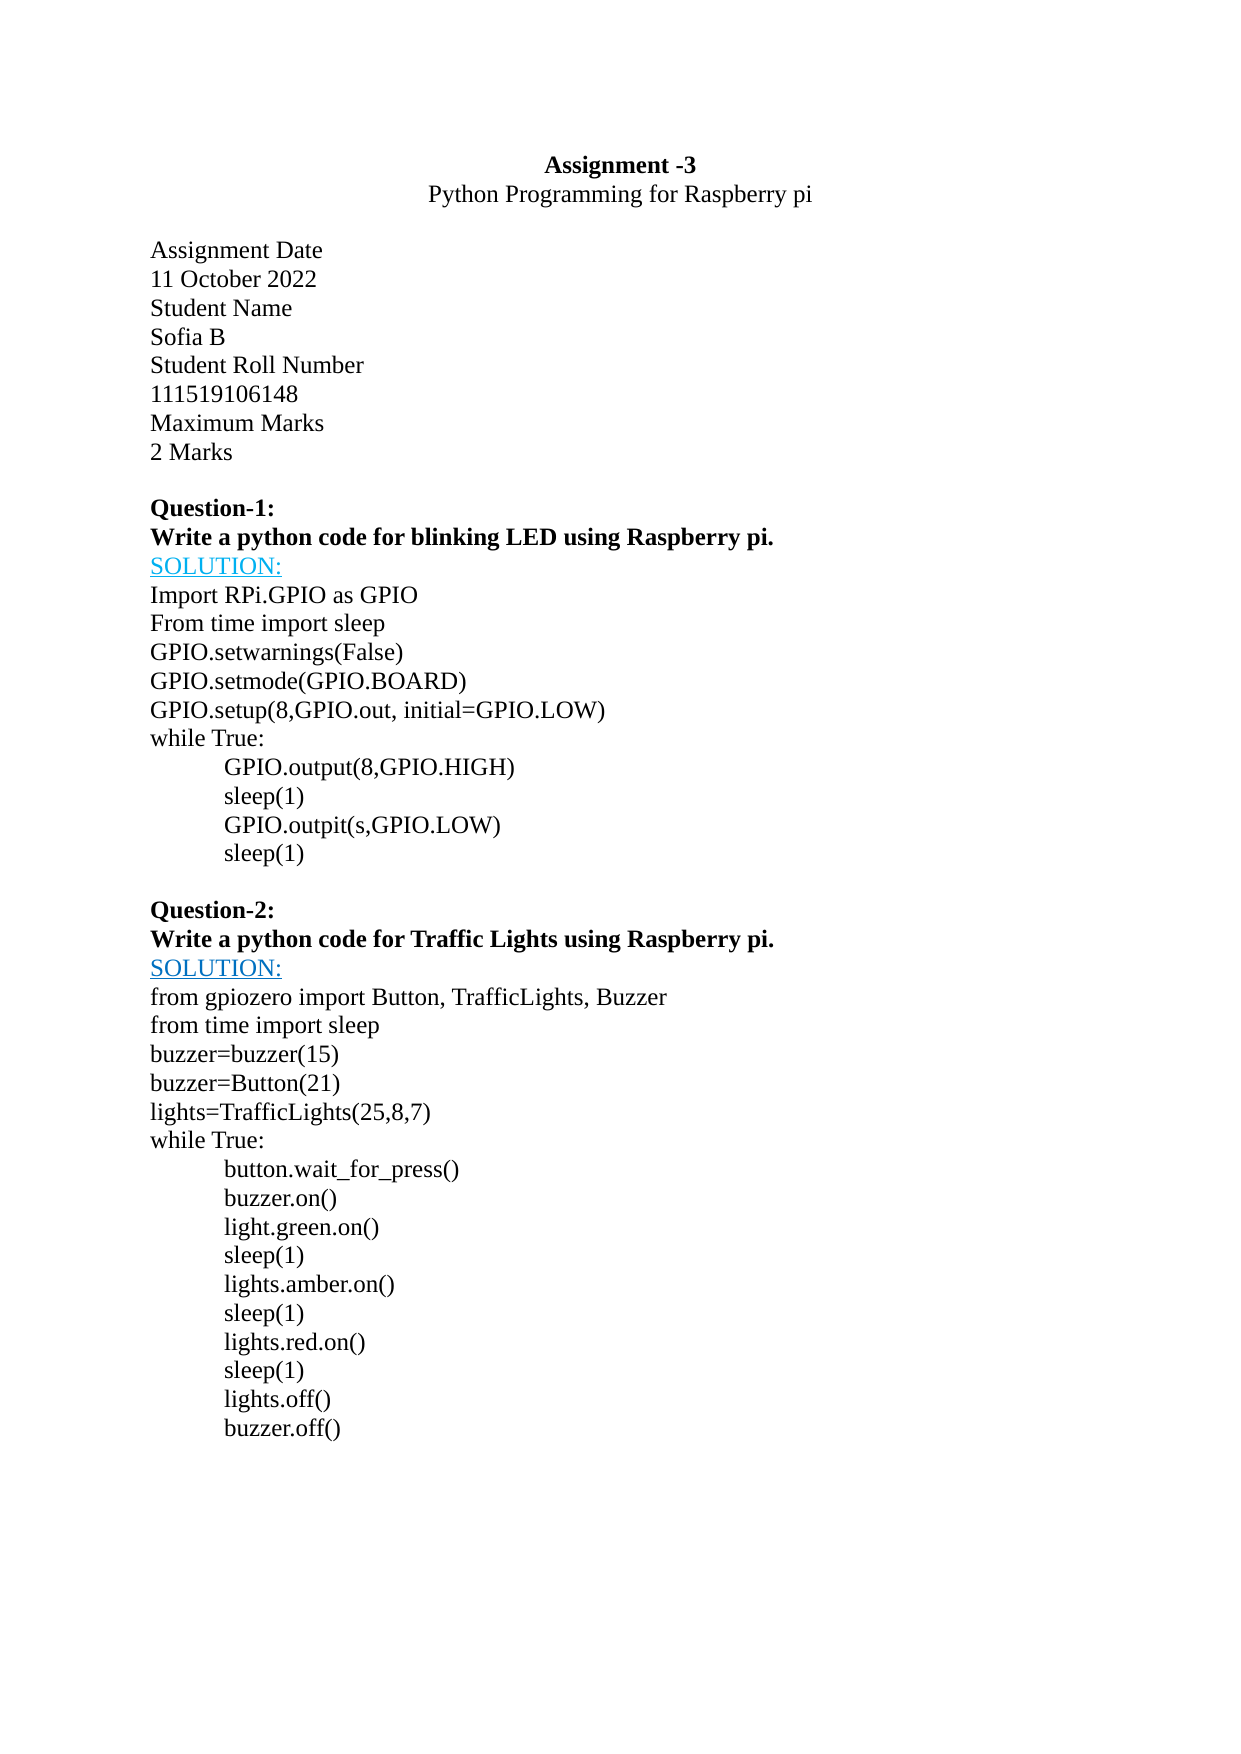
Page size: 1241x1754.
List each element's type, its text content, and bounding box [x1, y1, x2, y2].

text Python Programming for Raspberry pi [150, 179, 1090, 207]
text Sofia B [150, 322, 1090, 351]
text buzzer=Button(21) [150, 1070, 1090, 1099]
text light.green.on() [150, 1214, 1090, 1242]
text Question-2: [150, 897, 1090, 926]
text GPIO.setmode(GPIO.BOARD) [150, 667, 1090, 696]
text sleep(1) [150, 1357, 1090, 1386]
text sleep(1) [150, 1242, 1090, 1271]
text From time import sleep [150, 610, 1090, 639]
text Student Roll Number [150, 351, 1090, 380]
text lights.red.on() [150, 1329, 1090, 1357]
text buzzer.off() [150, 1415, 1090, 1444]
text GPIO.outpit(s,GPIO.LOW) [150, 811, 1090, 840]
text GPIO.setup(8,GPIO.out, initial=GPIO.LOW) [150, 696, 1090, 725]
text Question-1: [150, 495, 1090, 524]
text sleep(1) [150, 840, 1090, 869]
text 11 October 2022 [150, 265, 1090, 294]
text while True: [150, 1127, 1090, 1156]
text Write a python code for Traffic Lights using Raspberry pi. [150, 926, 1090, 955]
text 2 Marks [150, 437, 1090, 466]
text while True: [150, 725, 1090, 754]
text Assignment Date [150, 236, 1090, 265]
text button.wait_for_press() [150, 1156, 1090, 1185]
text lights=TrafficLights(25,8,7) [150, 1099, 1090, 1127]
text Write a python code for blinking LED using Raspberry pi. [150, 524, 1090, 552]
text from time import sleep [150, 1012, 1090, 1041]
text from gpiozero import Button, TrafficLights, Buzzer [150, 984, 1090, 1012]
text 111519106148 [150, 380, 1090, 409]
text buzzer.on() [150, 1185, 1090, 1214]
text Student Name [150, 294, 1090, 322]
text Assignment -3 [150, 150, 1090, 179]
text Import RPi.GPIO as GPIO [150, 581, 1090, 610]
text lights.off() [150, 1386, 1090, 1415]
text sleep(1) [150, 782, 1090, 811]
text SOLUTION: [150, 552, 1090, 581]
text GPIO.output(8,GPIO.HIGH) [150, 754, 1090, 782]
text GPIO.setwarnings(False) [150, 639, 1090, 667]
text Maximum Marks [150, 409, 1090, 437]
text buzzer=buzzer(15) [150, 1041, 1090, 1070]
text sleep(1) [150, 1300, 1090, 1329]
text SOLUTION: [150, 955, 1090, 984]
text lights.amber.on() [150, 1271, 1090, 1300]
